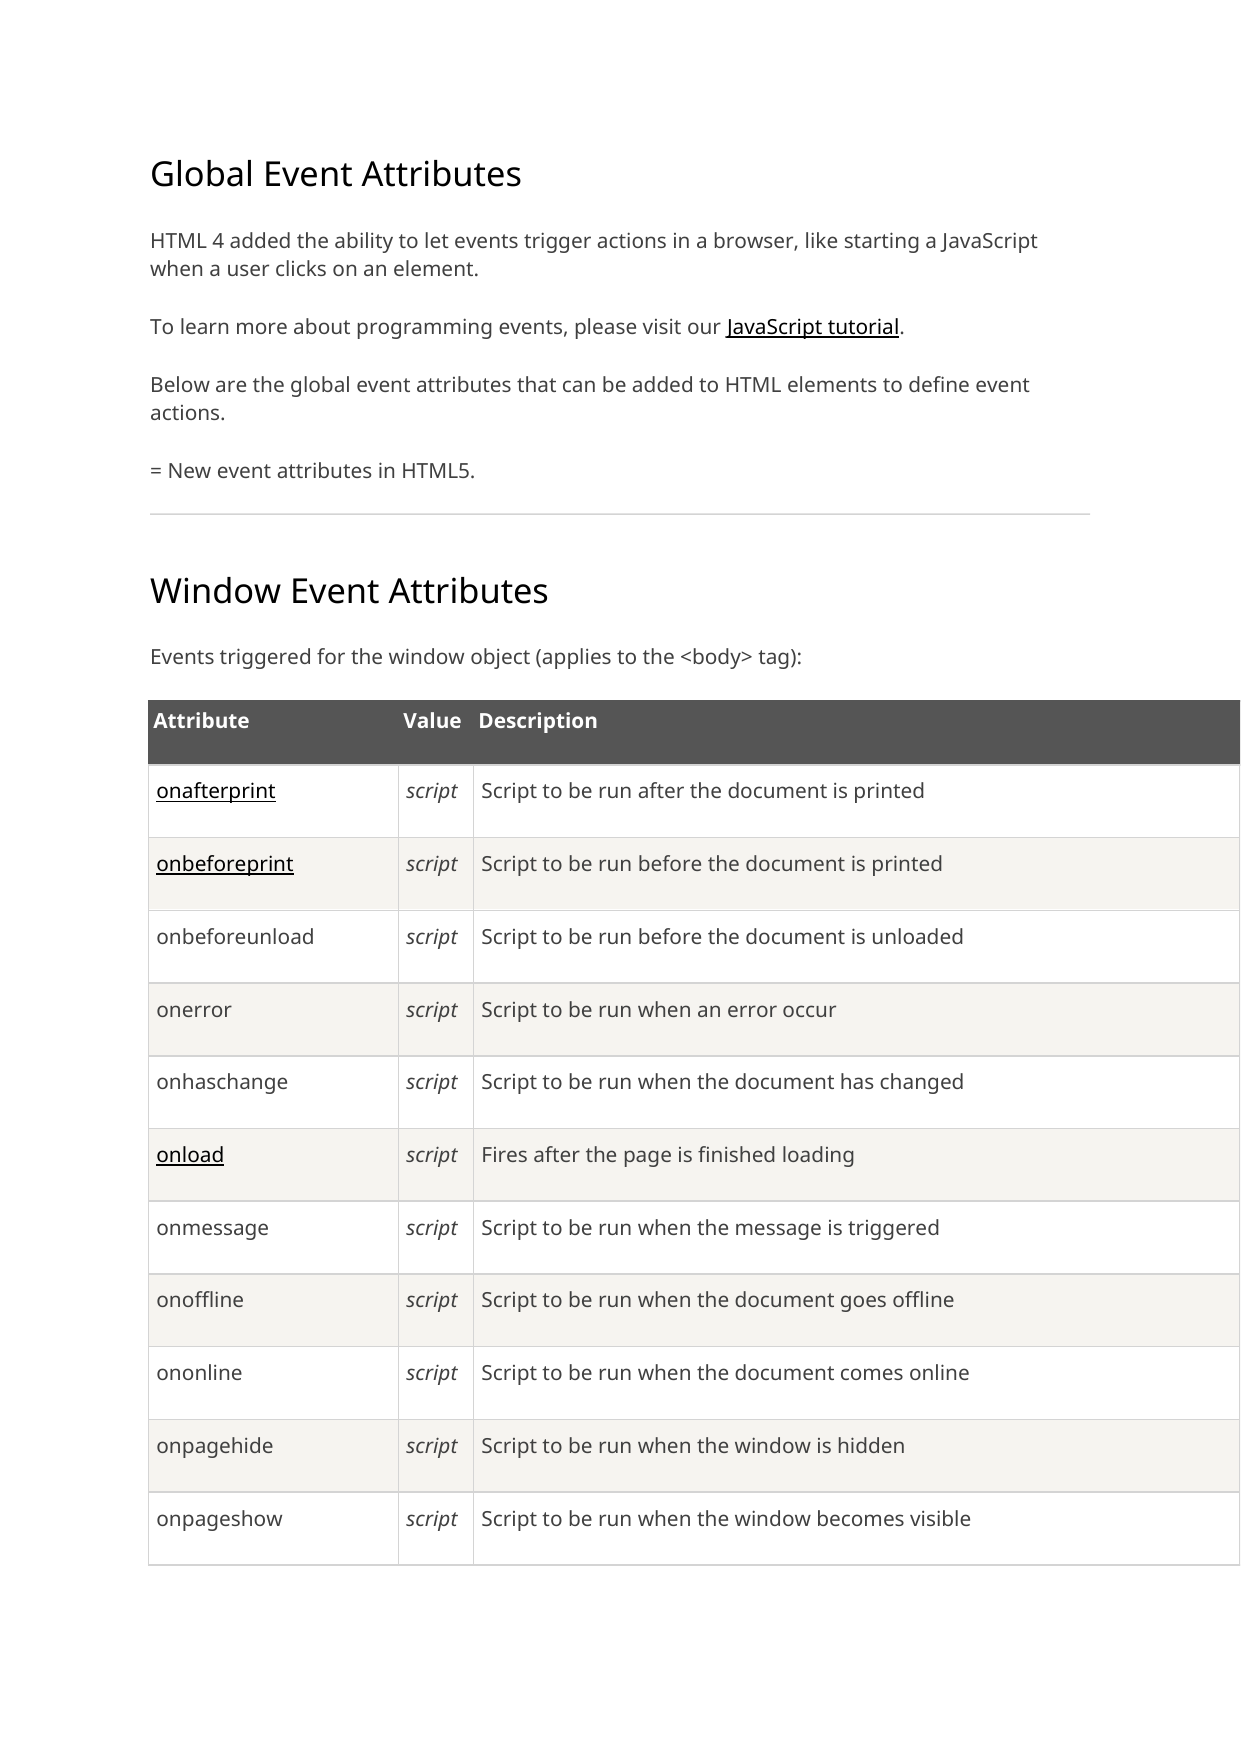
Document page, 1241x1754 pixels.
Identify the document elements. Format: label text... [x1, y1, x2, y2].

table_cell onerror [149, 984, 398, 1055]
table_cell onpagehide [149, 1420, 398, 1491]
table_cell Script to be run when the document has changed [474, 1057, 1239, 1128]
table_cell script [399, 1275, 473, 1346]
table_cell Script to be run before the document is unloaded [474, 911, 1239, 982]
table_cell onafterprint [149, 766, 398, 837]
text = New event attributes in HTML5. [150, 456, 1090, 484]
table_cell onbeforeunload [149, 911, 398, 982]
table_cell script [399, 984, 473, 1055]
subtitle Global Event Attributes [150, 150, 1090, 197]
table_cell onmessage [149, 1202, 398, 1273]
subtitle Window Event Attributes [150, 566, 1090, 613]
table_cell script [399, 1493, 473, 1564]
table_cell onload [149, 1129, 398, 1200]
table_cell Script to be run when the document comes online [474, 1347, 1239, 1418]
table_header Value [399, 702, 473, 764]
table_cell Script to be run before the document is printed [474, 838, 1239, 909]
table_cell Script to be run when the document goes offline [474, 1275, 1239, 1346]
text To learn more about programming events, please visit our JavaScript tutorial. [150, 312, 1090, 341]
table_cell ononline [149, 1347, 398, 1418]
table_cell Fires after the page is finished loading [474, 1129, 1239, 1200]
text Below are the global event attributes that can be added to HTML elements to define event actions. [150, 370, 1090, 427]
text HTML 4 added the ability to let events trigger actions in a browser, like starting a JavaScript when a user clicks on an element. [150, 226, 1090, 283]
table_cell script [399, 766, 473, 837]
table_cell Script to be run when the window becomes visible [474, 1493, 1239, 1564]
table_cell Script to be run after the document is printed [474, 766, 1239, 837]
table_header Attribute [149, 702, 398, 764]
table_cell script [399, 838, 473, 909]
table_cell script [399, 1057, 473, 1128]
table_cell script [399, 1129, 473, 1200]
table_cell script [399, 1202, 473, 1273]
table_cell onbeforeprint [149, 838, 398, 909]
table_header Description [474, 702, 1239, 764]
table_cell onpageshow [149, 1493, 398, 1564]
table_cell script [399, 1420, 473, 1491]
table_cell Script to be run when the message is triggered [474, 1202, 1239, 1273]
table_cell onhaschange [149, 1057, 398, 1128]
table_cell onoffline [149, 1275, 398, 1346]
table_cell script [399, 911, 473, 982]
table_cell script [399, 1347, 473, 1418]
table_cell Script to be run when the window is hidden [474, 1420, 1239, 1491]
table_cell Script to be run when an error occur [474, 984, 1239, 1055]
text Events triggered for the window object (applies to the <body> tag): [150, 642, 1090, 671]
